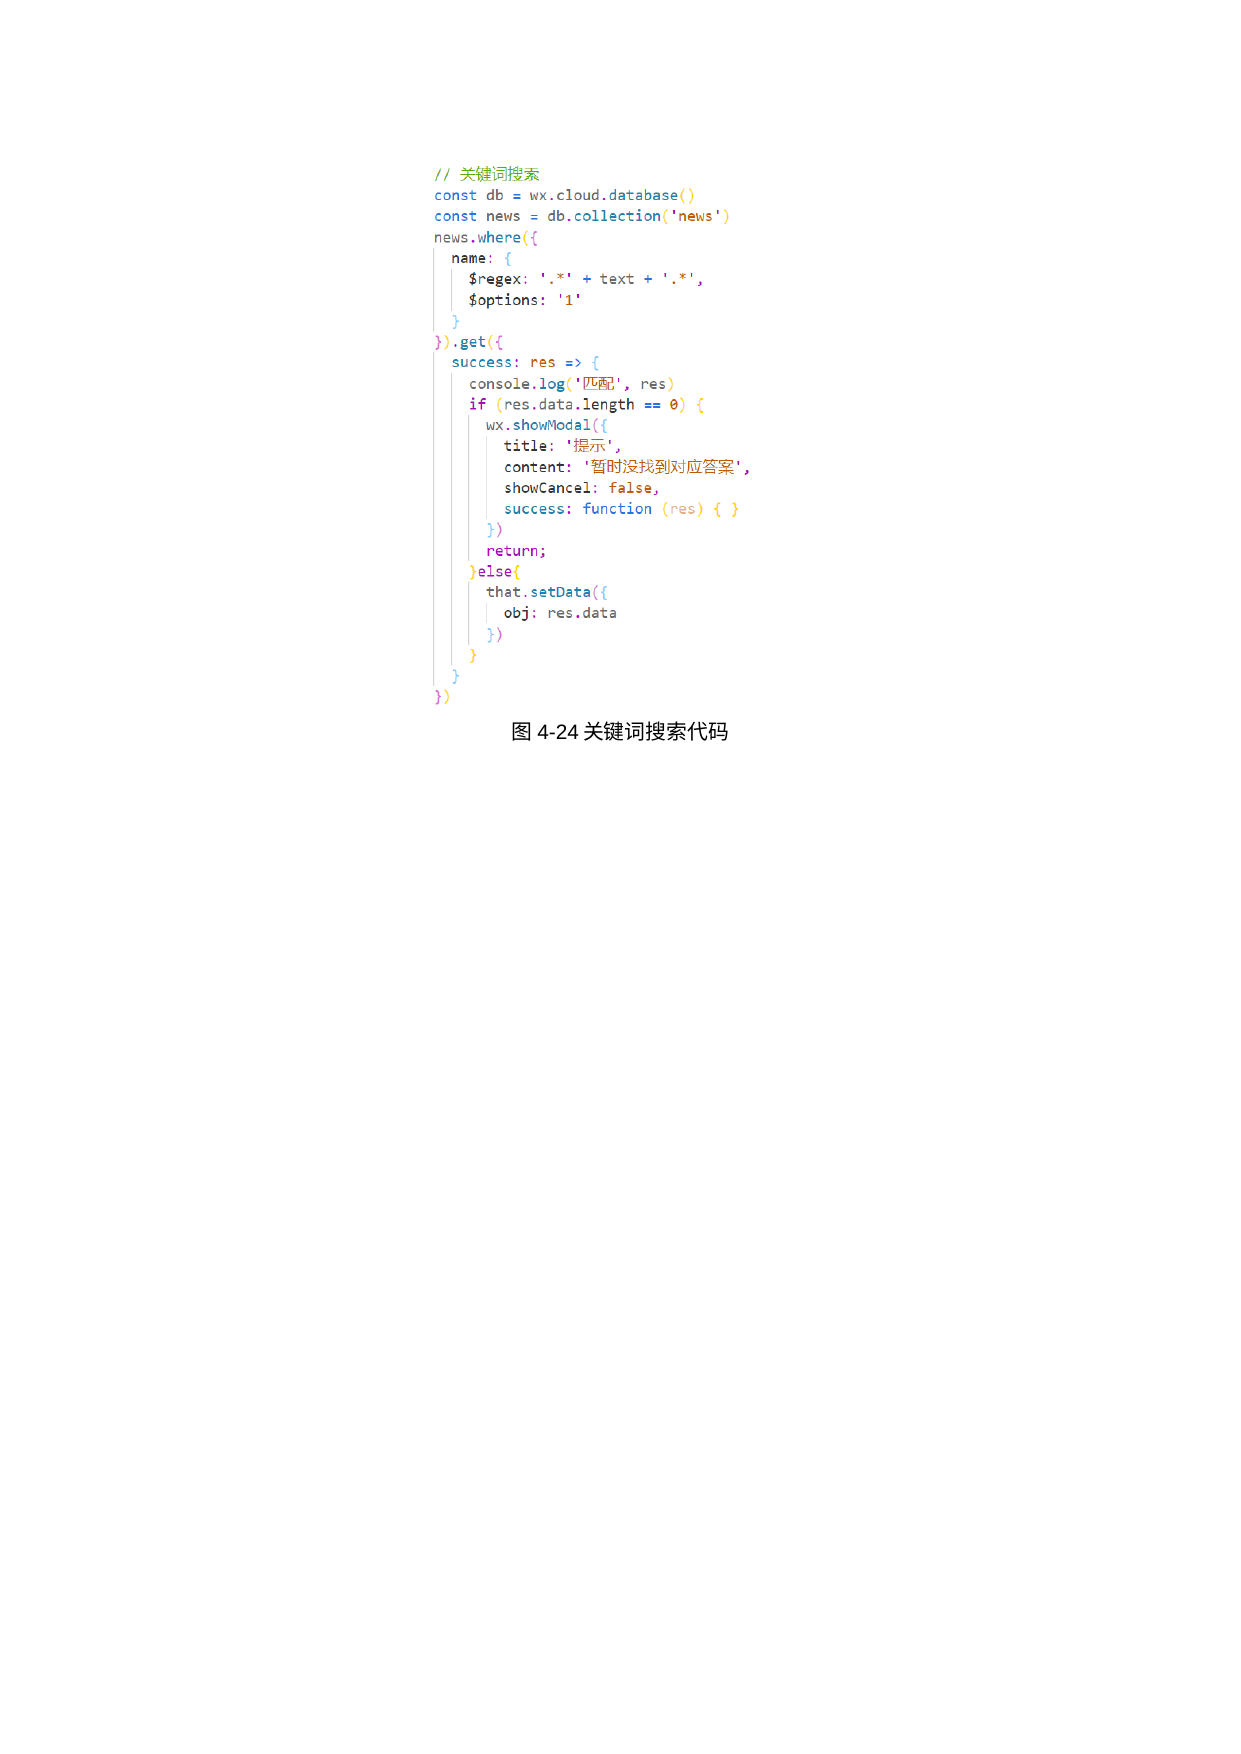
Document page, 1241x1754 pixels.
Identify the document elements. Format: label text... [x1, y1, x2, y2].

list 图 4-24关键词搜索代码 [187, 714, 1053, 747]
picture [425, 162, 815, 708]
